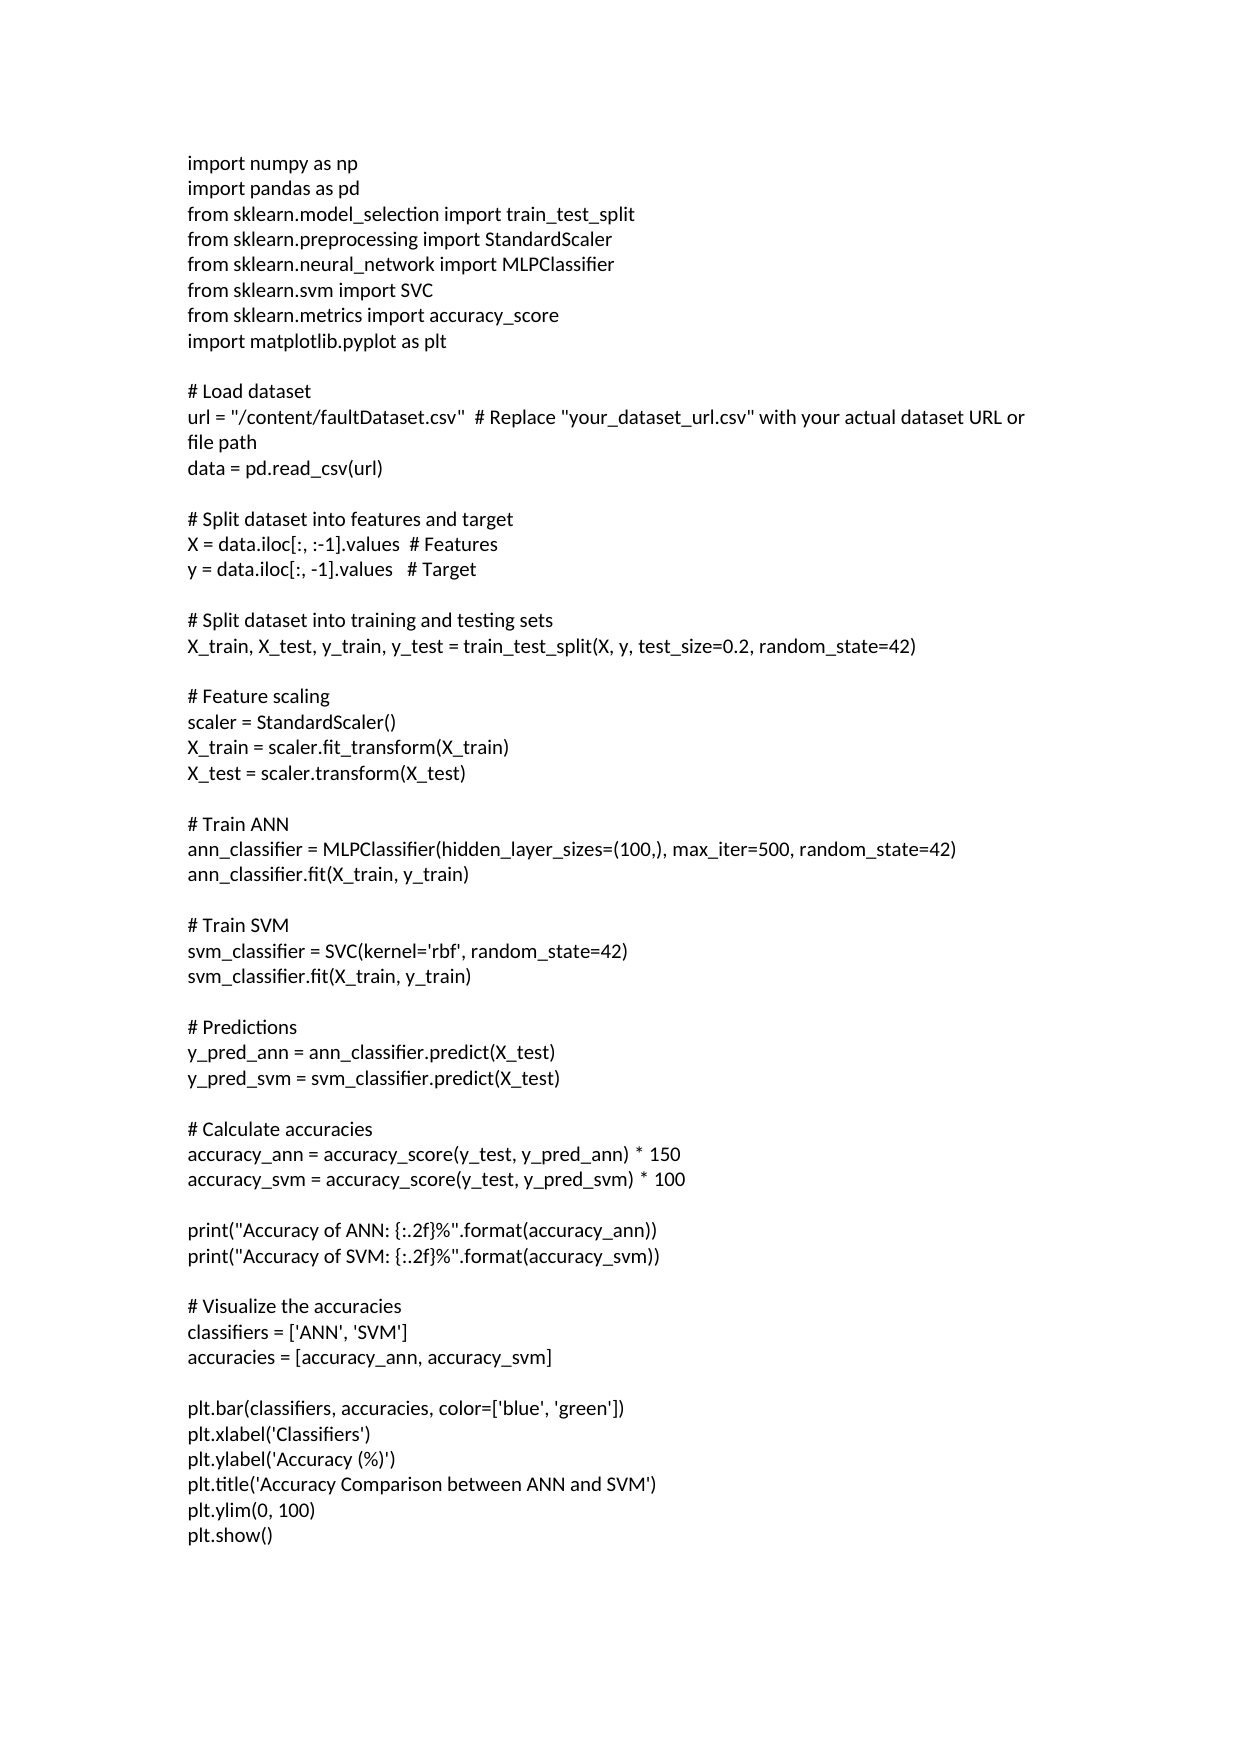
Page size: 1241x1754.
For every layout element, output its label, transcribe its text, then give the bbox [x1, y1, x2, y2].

text # Train ANN [187, 811, 1053, 836]
text plt.xlabel('Classifiers') [187, 1421, 1053, 1446]
text # Visualize the accuracies [187, 1294, 1053, 1319]
text # Train SVM [187, 912, 1053, 938]
text plt.ylabel('Accuracy (%)') [187, 1446, 1053, 1472]
text # Split dataset into features and target [187, 506, 1053, 531]
text import numpy as np [187, 150, 1053, 175]
text accuracies = [accuracy_ann, accuracy_svm] [187, 1344, 1053, 1370]
text accuracy_ann = accuracy_score(y_test, y_pred_ann) * 150 [187, 1141, 1053, 1167]
text X = data.iloc[:, :-1].values # Features [187, 531, 1053, 557]
text accuracy_svm = accuracy_score(y_test, y_pred_svm) * 100 [187, 1167, 1053, 1192]
text plt.title('Accuracy Comparison between ANN and SVM') [187, 1472, 1053, 1497]
text plt.ylim(0, 100) [187, 1497, 1053, 1522]
text svm_classifier.fit(X_train, y_train) [187, 963, 1053, 989]
text y = data.iloc[:, -1].values # Target [187, 557, 1053, 582]
text import matplotlib.pyplot as plt [187, 328, 1053, 353]
text import pandas as pd [187, 175, 1053, 201]
text from sklearn.metrics import accuracy_score [187, 302, 1053, 328]
text svm_classifier = SVC(kernel='rbf', random_state=42) [187, 938, 1053, 963]
text y_pred_ann = ann_classifier.predict(X_test) [187, 1039, 1053, 1065]
text X_train, X_test, y_train, y_test = train_test_split(X, y, test_size=0.2, random_state=42) [187, 633, 1053, 658]
text from sklearn.model_selection import train_test_split [187, 201, 1053, 226]
text # Split dataset into training and testing sets [187, 607, 1053, 633]
text classifiers = ['ANN', 'SVM'] [187, 1319, 1053, 1344]
text X_train = scaler.fit_transform(X_train) [187, 734, 1053, 760]
text y_pred_svm = svm_classifier.predict(X_test) [187, 1065, 1053, 1090]
text from sklearn.preprocessing import StandardScaler [187, 226, 1053, 252]
text plt.bar(classifiers, accuracies, color=['blue', 'green']) [187, 1395, 1053, 1421]
text ann_classifier.fit(X_train, y_train) [187, 862, 1053, 887]
text data = pd.read_csv(url) [187, 455, 1053, 480]
text plt.show() [187, 1522, 1053, 1548]
text scaler = StandardScaler() [187, 709, 1053, 734]
text url = "/content/faultDataset.csv" # Replace "your_dataset_url.csv" with your actual dataset URL or file path [187, 404, 1053, 455]
text ann_classifier = MLPClassifier(hidden_layer_sizes=(100,), max_iter=500, random_state=42) [187, 836, 1053, 862]
text print("Accuracy of SVM: {:.2f}%".format(accuracy_svm)) [187, 1243, 1053, 1268]
text # Calculate accuracies [187, 1116, 1053, 1141]
text from sklearn.svm import SVC [187, 277, 1053, 302]
text print("Accuracy of ANN: {:.2f}%".format(accuracy_ann)) [187, 1217, 1053, 1243]
text # Load dataset [187, 379, 1053, 404]
text # Predictions [187, 1014, 1053, 1039]
text from sklearn.neural_network import MLPClassifier [187, 252, 1053, 277]
text # Feature scaling [187, 684, 1053, 709]
text X_test = scaler.transform(X_test) [187, 760, 1053, 785]
